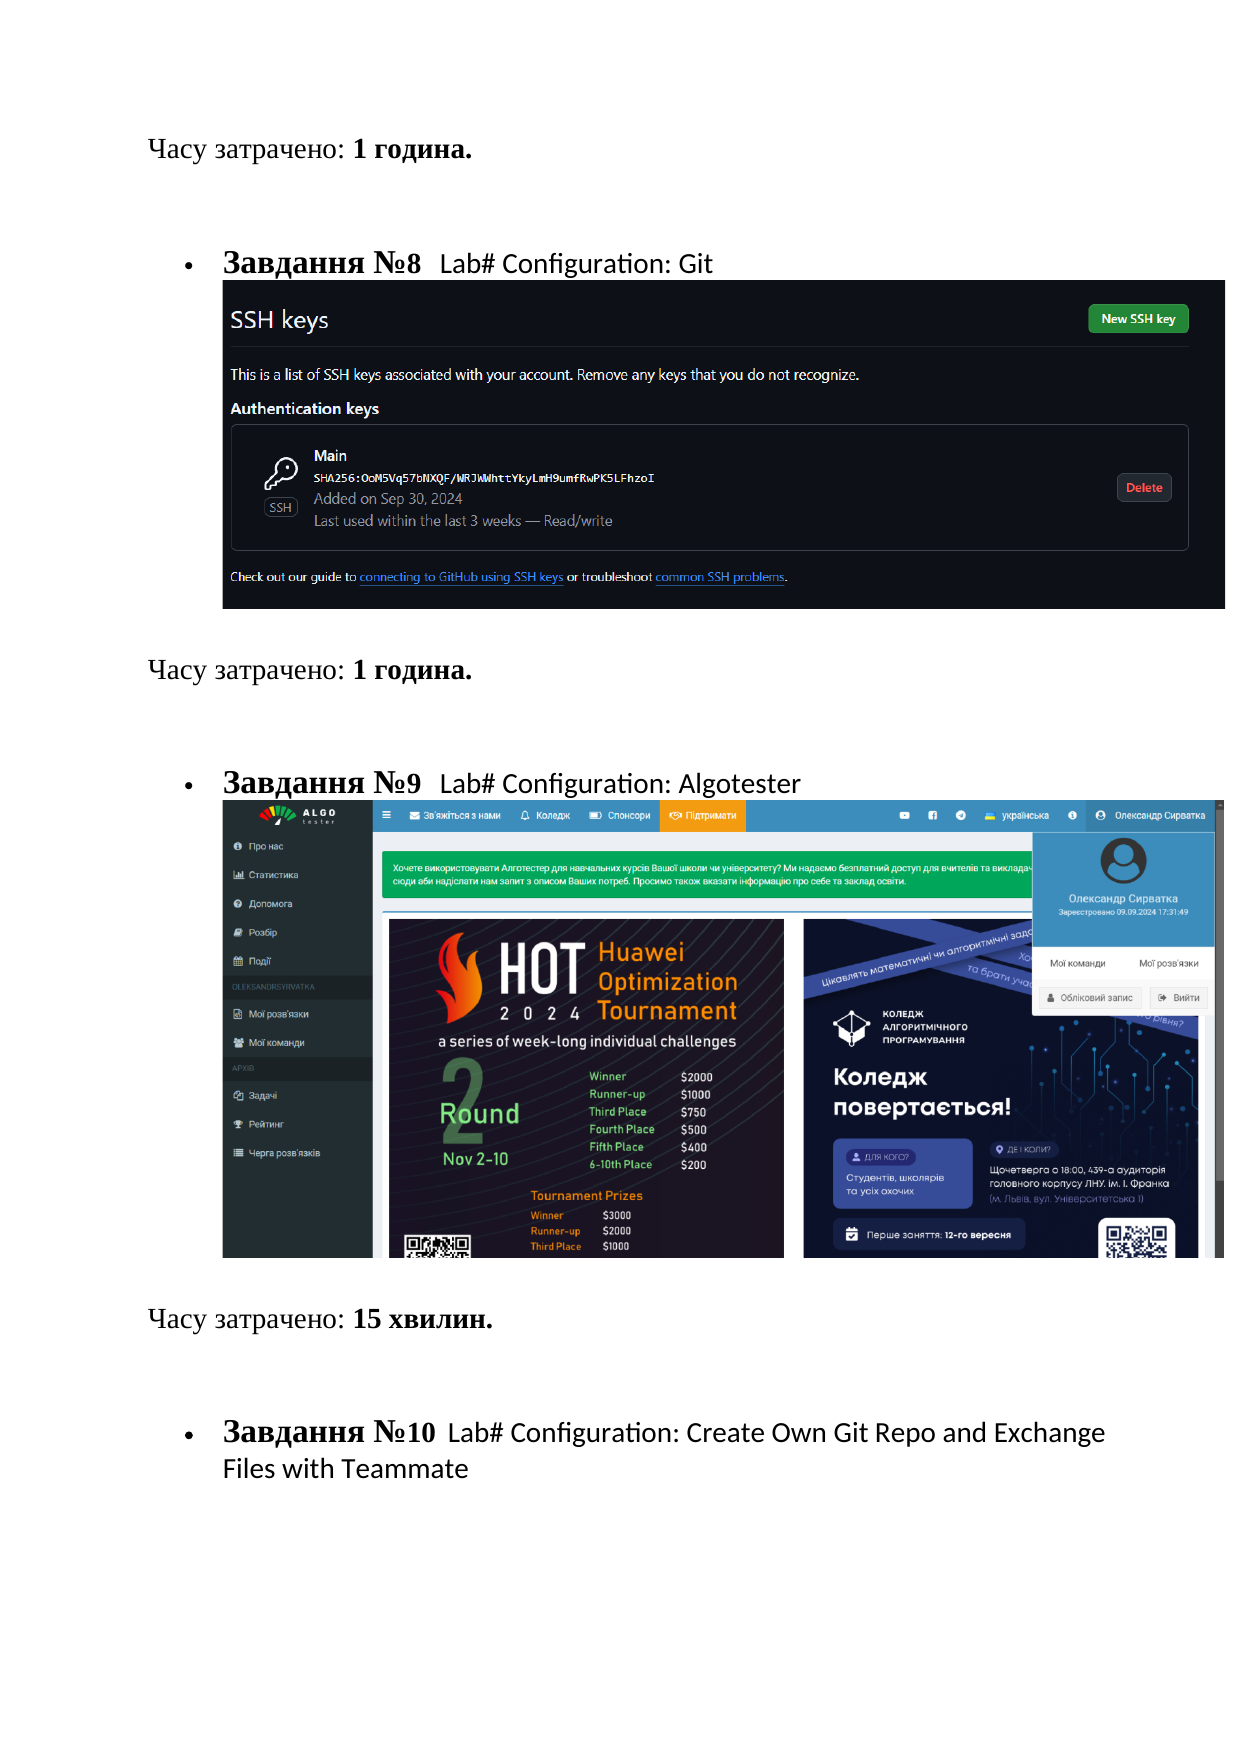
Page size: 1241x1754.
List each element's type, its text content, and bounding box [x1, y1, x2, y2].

text Часу затрачено: 1 година. [148, 652, 1152, 686]
text Часу затрачено: 15 хвилин. [148, 1301, 1152, 1335]
list Завдання №8 Lab# Configuration: Git [185, 242, 1152, 281]
text Часу затрачено: 1 година. [148, 132, 1152, 165]
list Завдання №9 Lab# Configuration: Algotester [185, 762, 1152, 801]
picture [222, 280, 1225, 609]
list Завдання №10 Lab# Configuration: Create Own Git Repo and Exchange Files with Teammate [185, 1412, 1152, 1486]
picture [222, 800, 1224, 1258]
